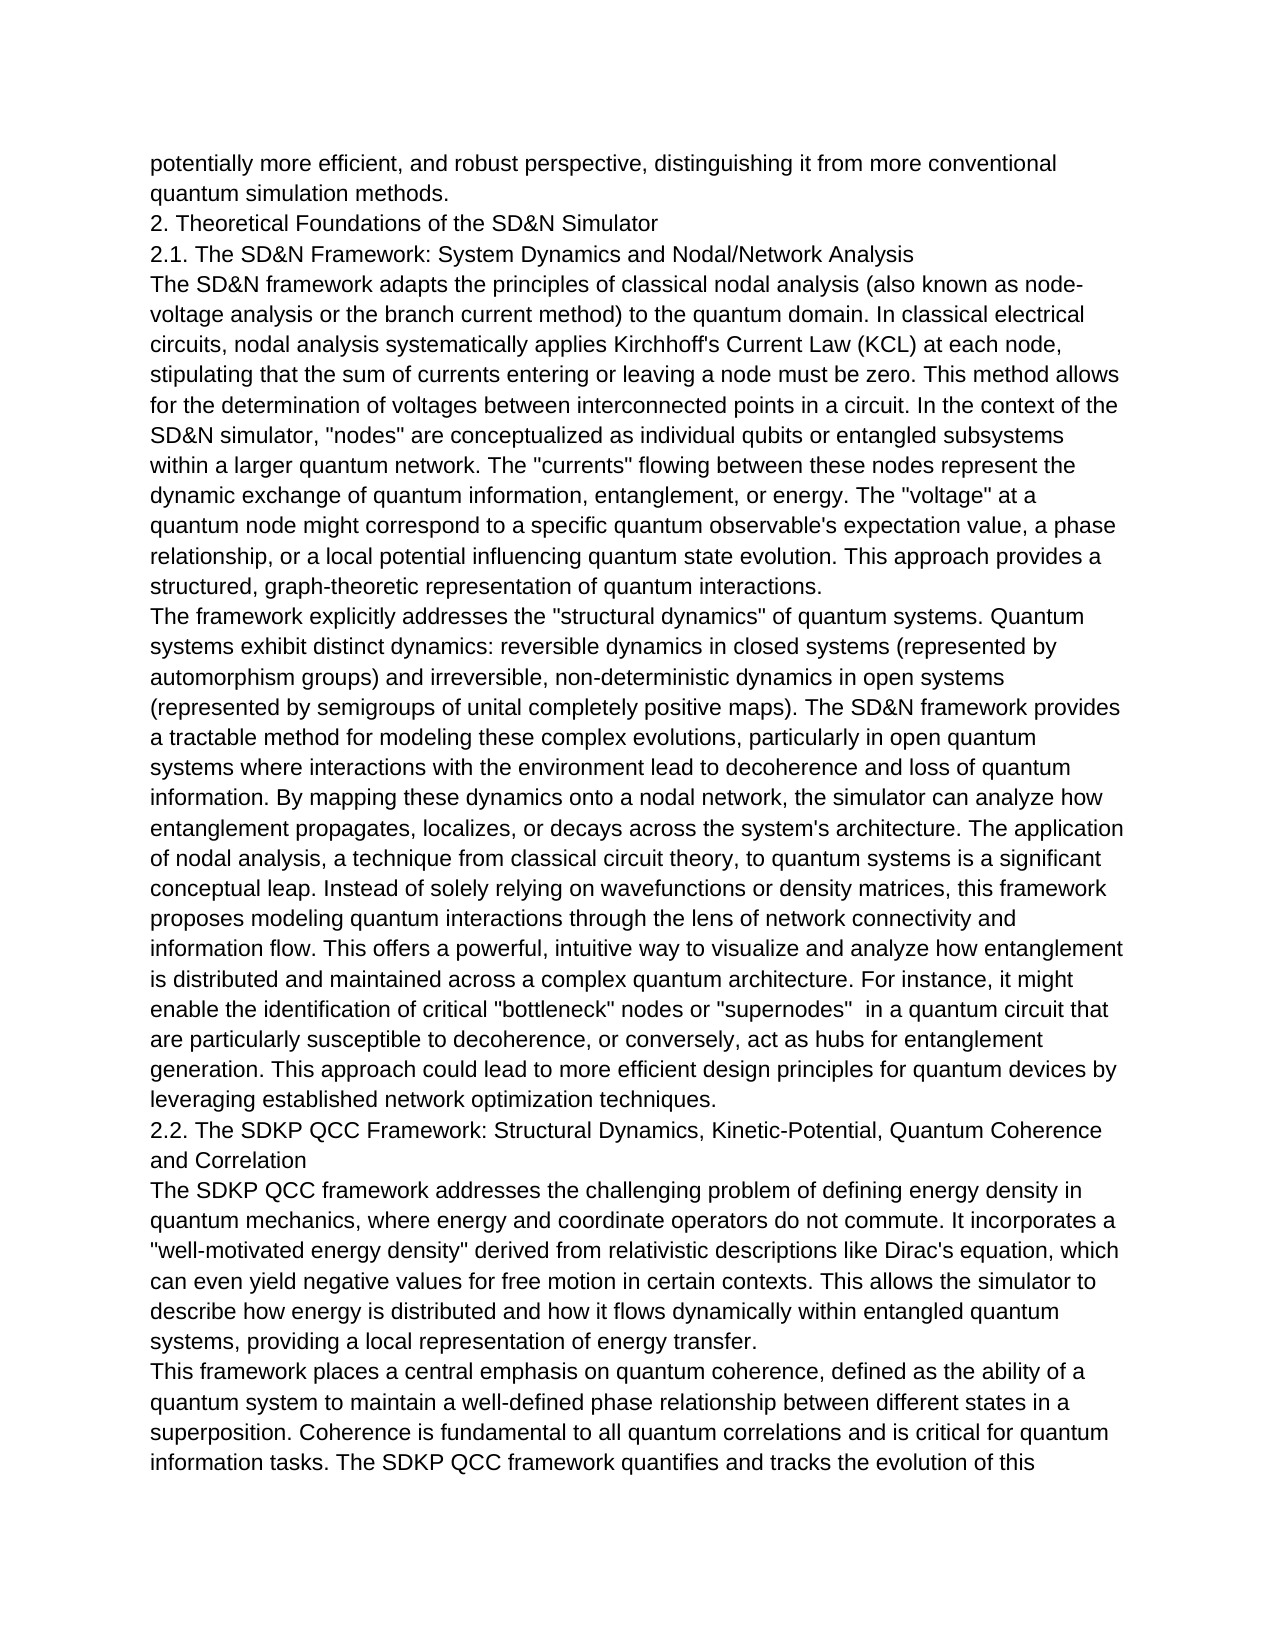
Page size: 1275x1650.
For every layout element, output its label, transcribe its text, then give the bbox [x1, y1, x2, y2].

text The SD&N framework adapts the principles of classical nodal analysis (also known as node-voltage analysis or the branch current method) to the quantum domain. In classical electrical circuits, nodal analysis systematically applies Kirchhoff's Current Law (KCL) at each node, stipulating that the sum of currents entering or leaving a node must be zero. This method allows for the determination of voltages between interconnected points in a circuit. In the context of the SD&N simulator, "nodes" are conceptualized as individual qubits or entangled subsystems within a larger quantum network. The "currents" flowing between these nodes represent the dynamic exchange of quantum information, entanglement, or energy. The "voltage" at a quantum node might correspond to a specific quantum observable's expectation value, a phase relationship, or a local potential influencing quantum state evolution. This approach provides a structured, graph-theoretic representation of quantum interactions. [150, 271, 1125, 599]
text 2.2. The SDKP QCC Framework: Structural Dynamics, Kinetic-Potential, Quantum Coherence and Correlation [150, 1117, 1125, 1173]
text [150, 150, 1125, 207]
text The SDKP QCC framework addresses the challenging problem of defining energy density in quantum mechanics, where energy and coordinate operators do not commute. It incorporates a "well-motivated energy density" derived from relativistic descriptions like Dirac's equation, which can even yield negative values for free motion in certain contexts. This allows the simulator to describe how energy is distributed and how it flows dynamically within entangled quantum systems, providing a local representation of energy transfer. [150, 1177, 1125, 1354]
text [150, 1358, 1125, 1475]
text 2. Theoretical Foundations of the SD&N Simulator [150, 210, 1125, 237]
text 2.1. The SD&N Framework: System Dynamics and Nodal/Network Analysis [150, 241, 1125, 267]
text The framework explicitly addresses the "structural dynamics" of quantum systems. Quantum systems exhibit distinct dynamics: reversible dynamics in closed systems (represented by automorphism groups) and irreversible, non-deterministic dynamics in open systems (represented by semigroups of unital completely positive maps). The SD&N framework provides a tractable method for modeling these complex evolutions, particularly in open quantum systems where interactions with the environment lead to decoherence and loss of quantum information. By mapping these dynamics onto a nodal network, the simulator can analyze how entanglement propagates, localizes, or decays across the system's architecture. The application of nodal analysis, a technique from classical circuit theory, to quantum systems is a significant conceptual leap. Instead of solely relying on wavefunctions or density matrices, this framework proposes modeling quantum interactions through the lens of network connectivity and information flow. This offers a powerful, intuitive way to visualize and analyze how entanglement is distributed and maintained across a complex quantum architecture. For instance, it might enable the identification of critical "bottleneck" nodes or "supernodes" in a quantum circuit that are particularly susceptible to decoherence, or conversely, act as hubs for entanglement generation. This approach could lead to more efficient design principles for quantum devices by leveraging established network optimization techniques. [150, 603, 1125, 1113]
